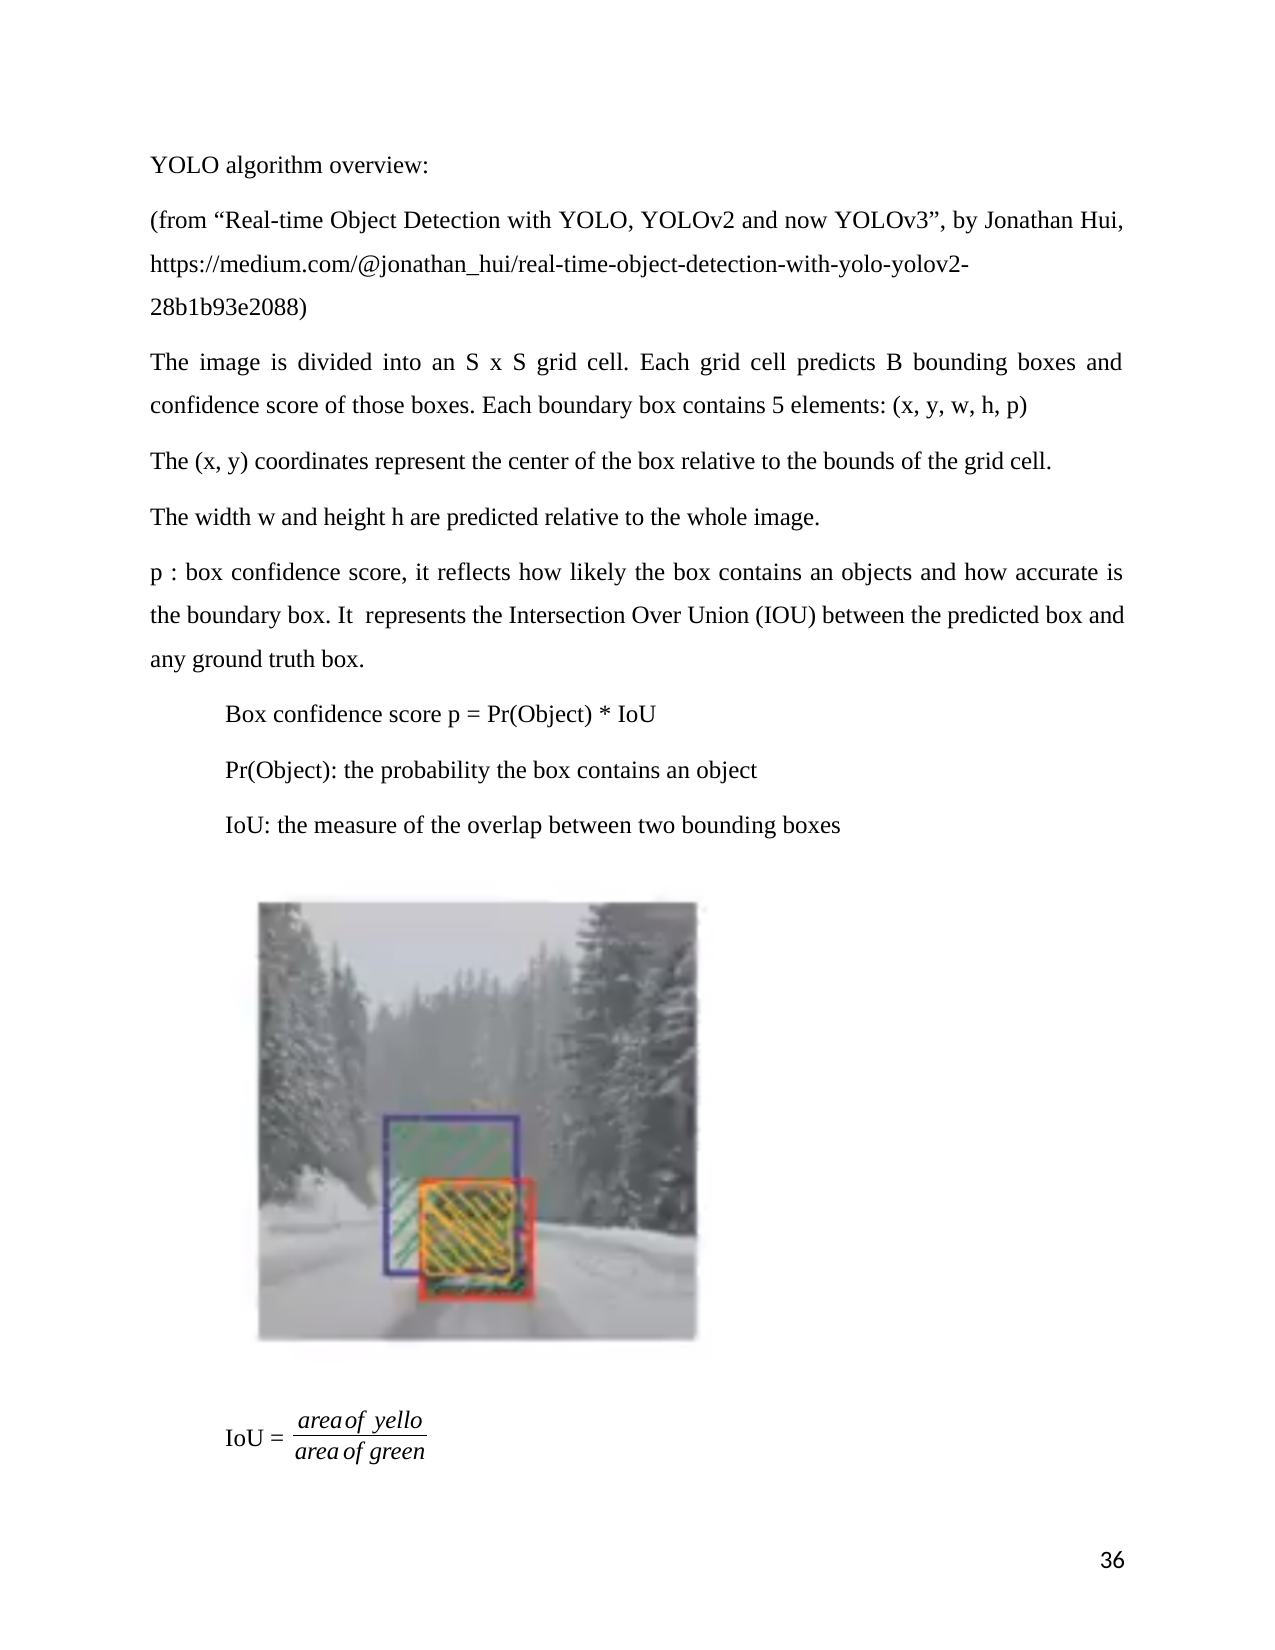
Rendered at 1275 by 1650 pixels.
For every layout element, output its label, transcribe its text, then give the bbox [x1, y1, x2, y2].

text The (x, y) coordinates represent the center of the box relative to the bounds of the grid cell. [150, 446, 1125, 475]
text The image is divided into an S x S grid cell. Each grid cell predicts B bounding boxes and confidence score of those boxes. Each boundary box contains 5 elements: (x, y, w, h, p) [150, 347, 1125, 419]
text (from “Real-time Object Detection with YOLO, YOLOv2 and now YOLOv3”, by Jonathan Hui, https://medium.com/@jonathan_hui/real-time-object-detection-with-yolo-yolov2-28b1b93e2088) [150, 206, 1125, 321]
picture [225, 866, 783, 1379]
text Box confidence score p = Pr(Object) * IoU [150, 699, 1125, 728]
text The width w and height h are predicted relative to the whole image. [150, 502, 1125, 531]
text Pr(Object): the probability the box contains an object [150, 755, 1125, 784]
text p : box confidence score, it reflects how likely the box contains an objects and how accurate is the boundary box. It represents the Intersection Over Union (IOU) between the predicted box and any ground truth box. [150, 557, 1125, 672]
text IoU = [225, 1406, 1125, 1465]
text YOLO algorithm overview: [150, 150, 1125, 179]
text IoU: the measure of the overlap between two bounding boxes [150, 811, 1125, 839]
